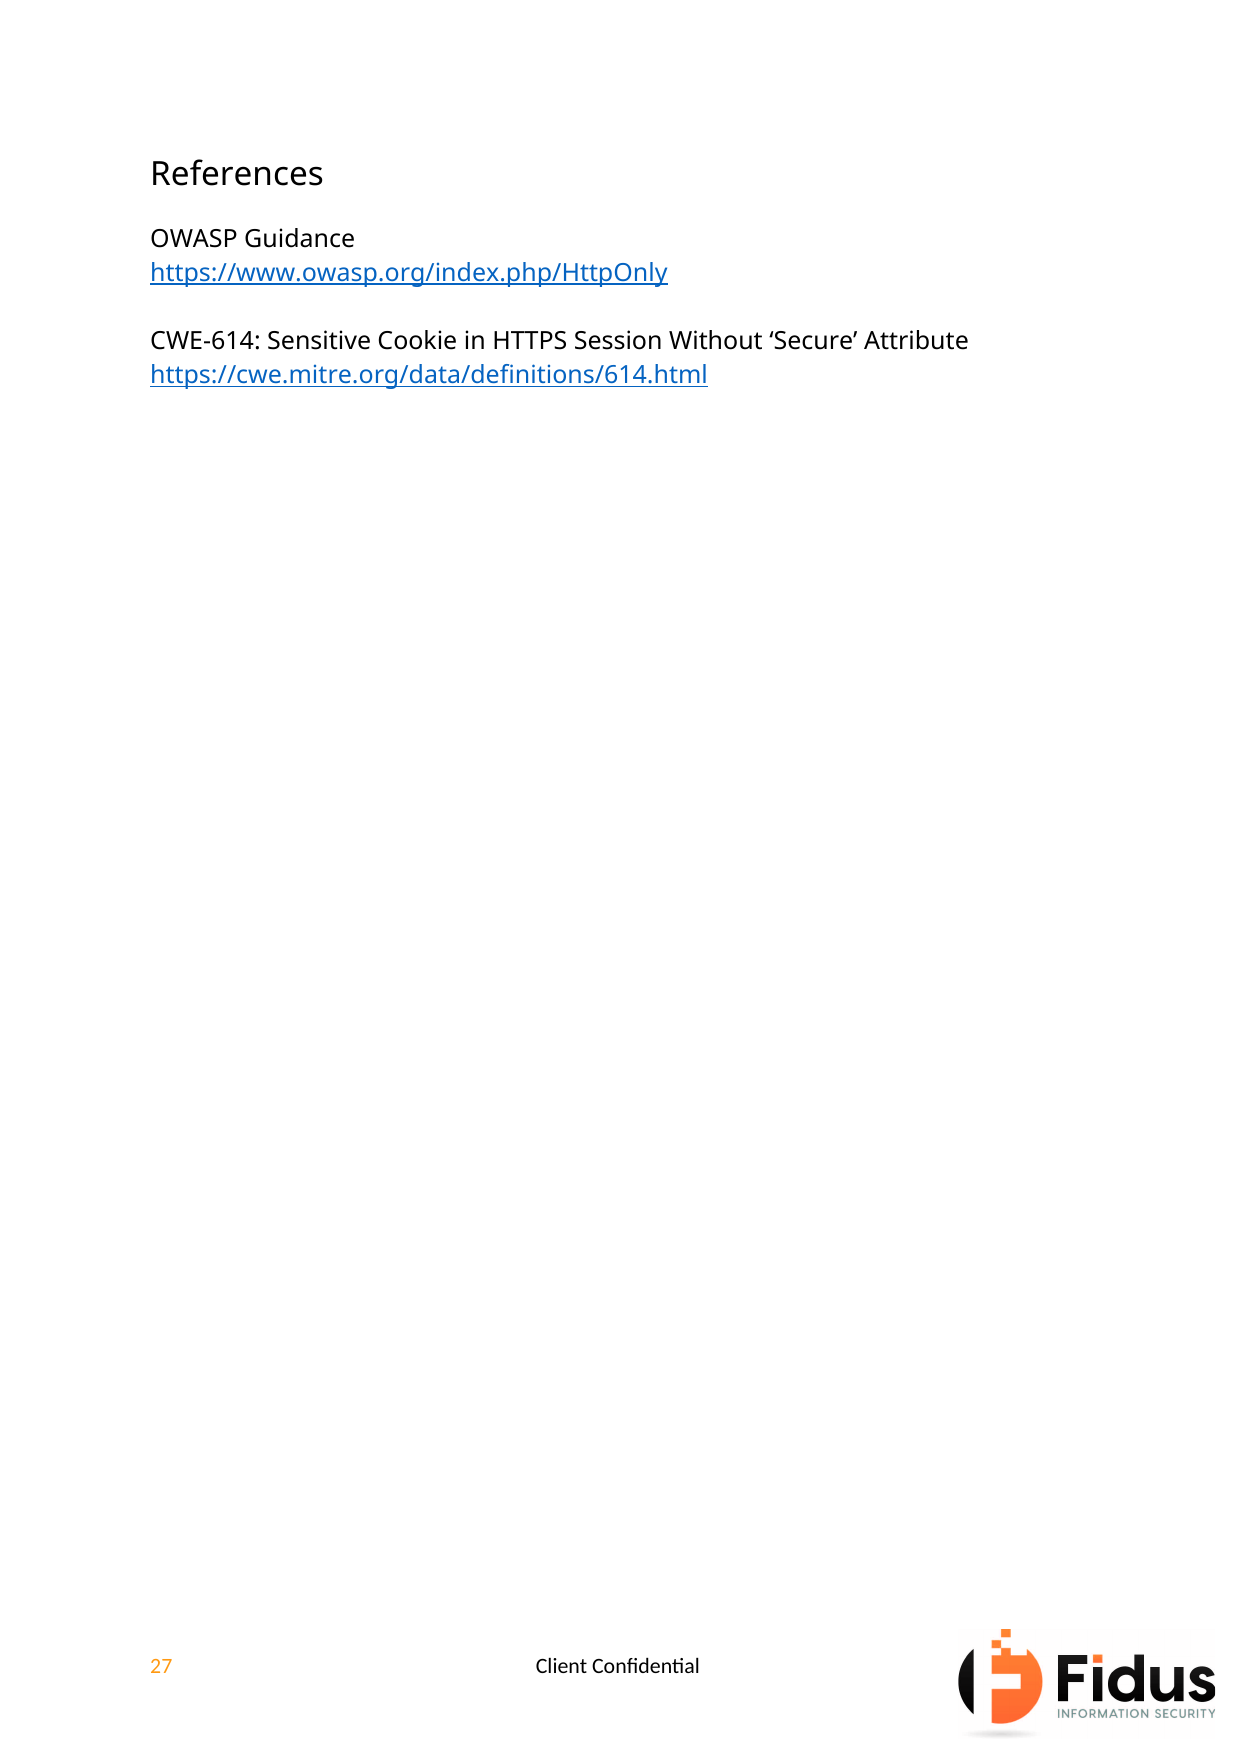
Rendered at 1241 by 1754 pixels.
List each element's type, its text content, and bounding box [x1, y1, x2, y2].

text CWE-614: Sensitive Cookie in HTTPS Session Without ‘Secure’ Attribute [150, 323, 1090, 357]
text https://www.owasp.org/index.php/HttpOnly [150, 254, 1090, 288]
text https://cwe.mitre.org/data/definitions/614.html [150, 357, 1090, 391]
picture [958, 1629, 1216, 1739]
text OWASP Guidance [150, 220, 1090, 254]
subtitle References [150, 150, 1090, 195]
